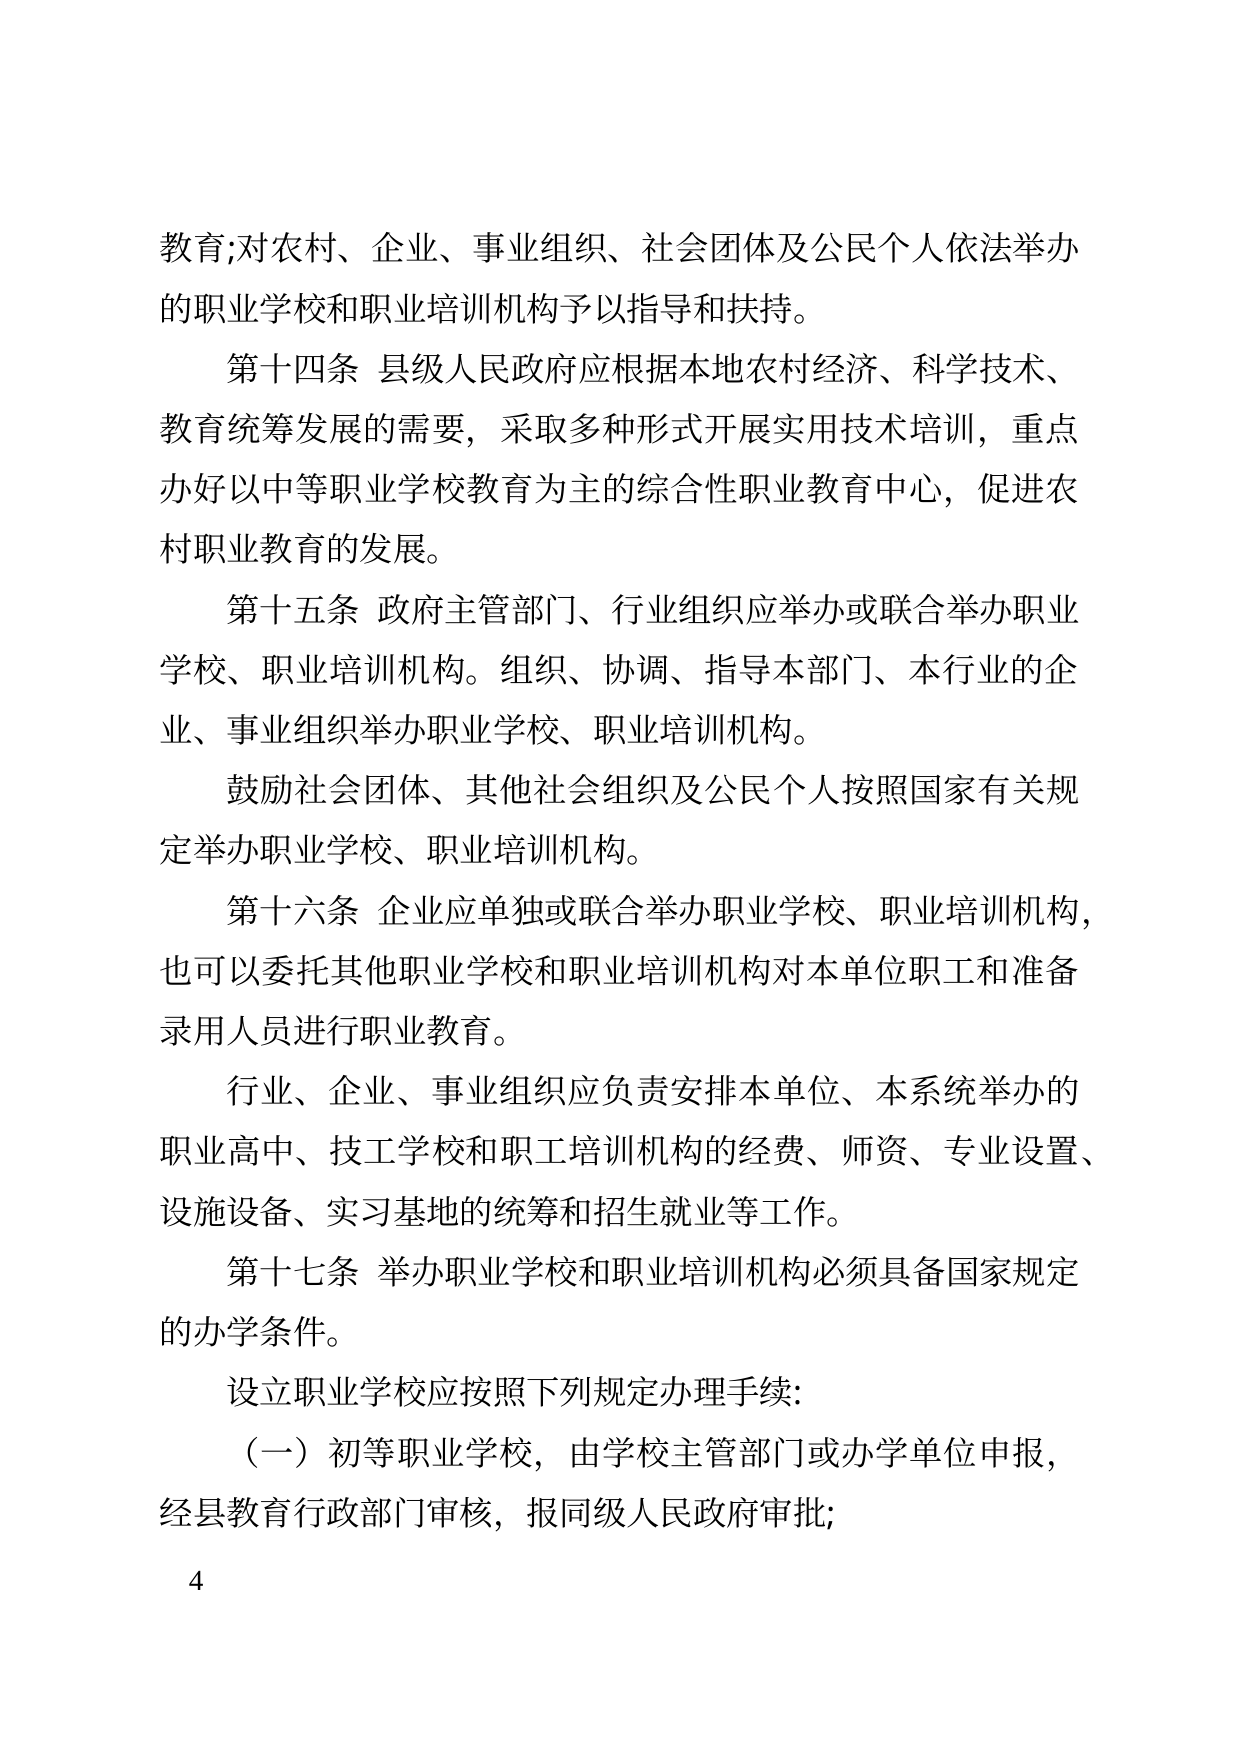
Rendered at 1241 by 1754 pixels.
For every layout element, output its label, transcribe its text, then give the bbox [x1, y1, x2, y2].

text 第十五条 政府主管部门、行业组织应举办或联合举办职业学校、职业培训机构。组织、协调、指导本部门、本行业的企业、事业组织举办职业学校、职业培训机构。 [159, 574, 1081, 754]
text 行业、企业、事业组织应负责安排本单位、本系统举办的职业高中、技工学校和职工培训机构的经费、师资、专业设置、设施设备、实习基地的统筹和招生就业等工作。 [159, 1056, 1081, 1236]
text 鼓励社会团体、其他社会组织及公民个人按照国家有关规定举办职业学校、职业培训机构。 [159, 754, 1081, 875]
text 第十四条 县级人民政府应根据本地农村经济、科学技术、教育统筹发展的需要，采取多种形式开展实用技术培训，重点办好以中等职业学校教育为主的综合性职业教育中心，促进农村职业教育的发展。 [159, 333, 1081, 574]
text 设立职业学校应按照下列规定办理手续: [159, 1357, 1081, 1417]
text 第十六条 企业应单独或联合举办职业学校、职业培训机构，也可以委托其他职业学校和职业培训机构对本单位职工和准备录用人员进行职业教育。 [159, 875, 1081, 1056]
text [159, 213, 1081, 333]
text （一）初等职业学校，由学校主管部门或办学单位申报，经县教育行政部门审核，报同级人民政府审批; [159, 1417, 1081, 1537]
text 第十七条 举办职业学校和职业培训机构必须具备国家规定的办学条件。 [159, 1236, 1081, 1357]
